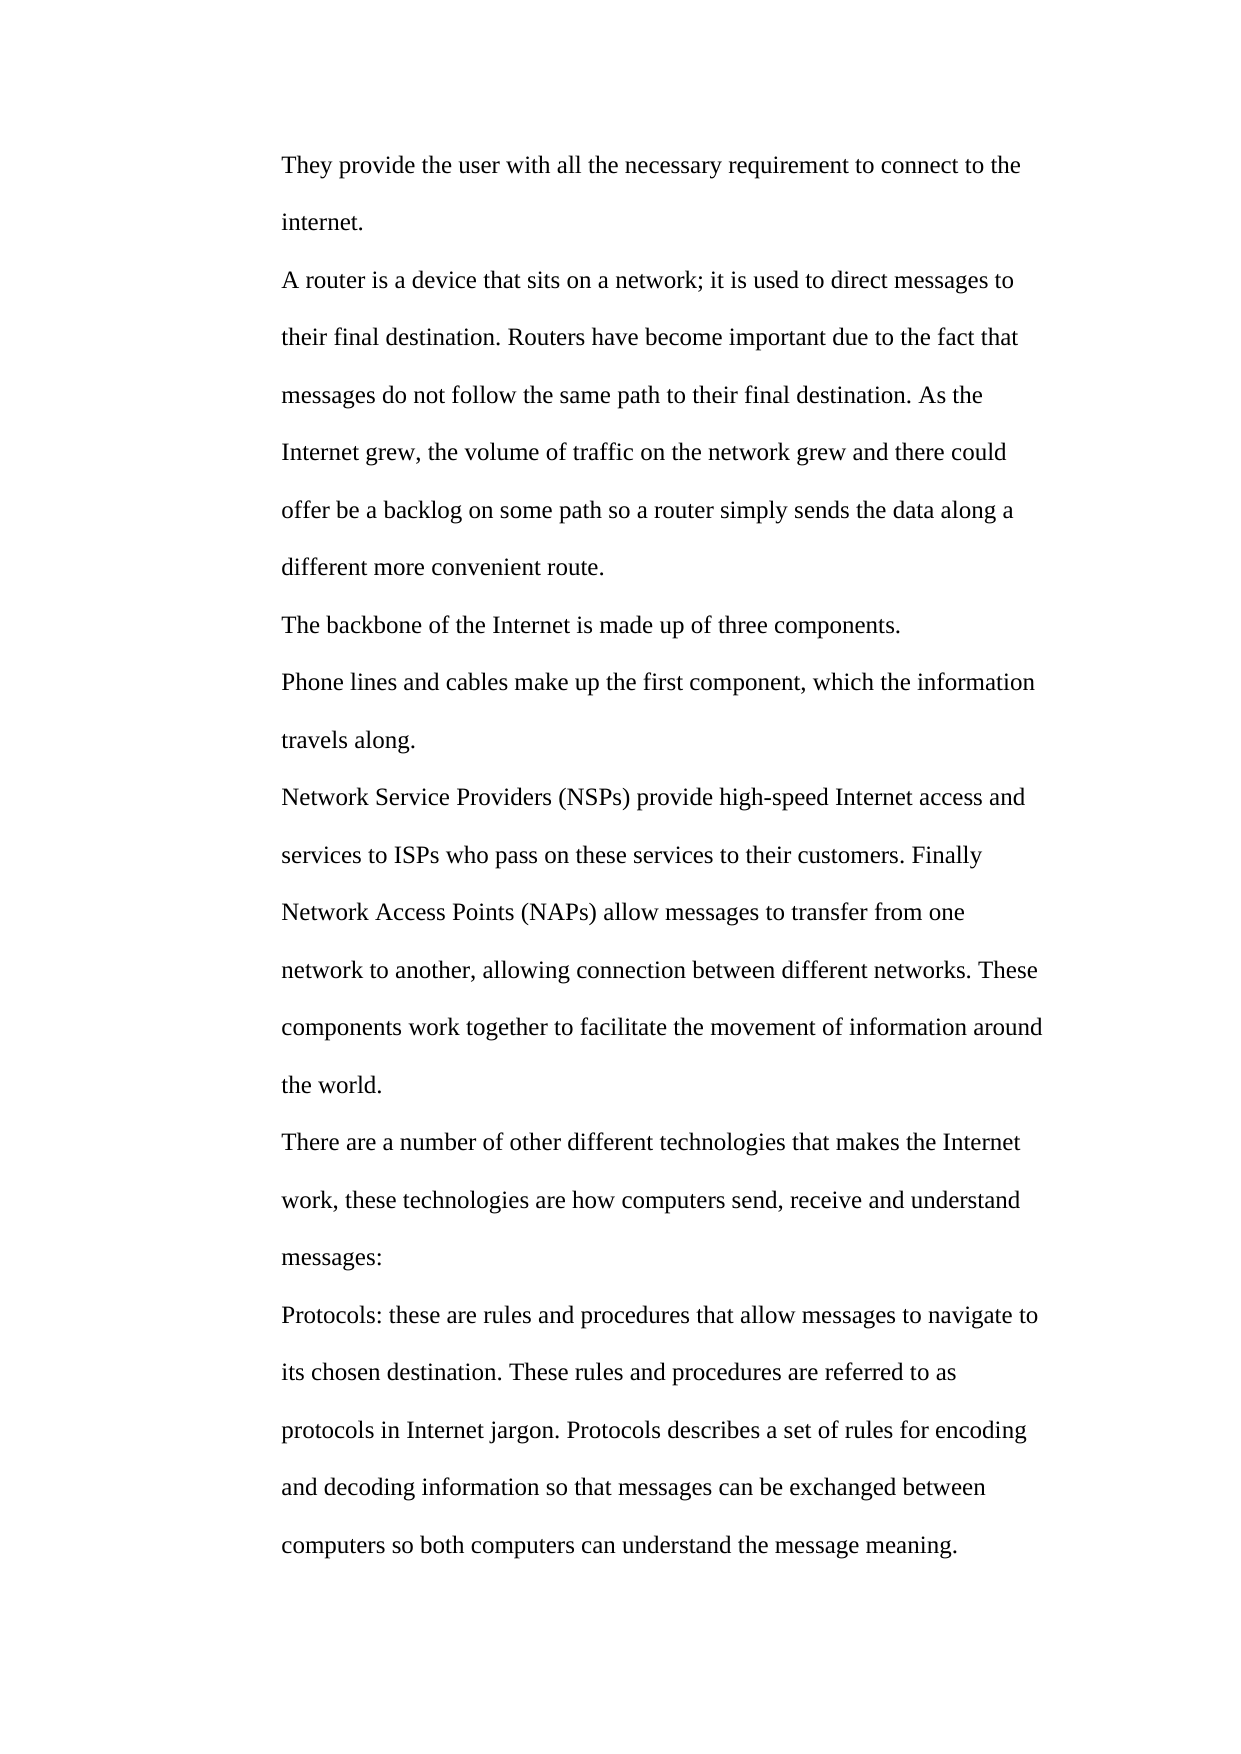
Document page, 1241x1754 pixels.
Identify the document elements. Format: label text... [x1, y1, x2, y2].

text Protocols: these are rules and procedures that allow messages to navigate to its chosen destination. These rules and procedures are referred to as protocols in Internet jargon. Protocols describes a set of rules for encoding and decoding information so that messages can be exchanged between computers so both computers can understand the message meaning. [281, 1300, 1053, 1559]
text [281, 150, 1053, 236]
text A router is a device that sits on a network; it is used to direct messages to their final destination. Routers have become important due to the fact that messages do not follow the same path to their final destination. As the Internet grew, the volume of traffic on the network grew and there could offer be a backlog on some path so a router simply sends the data along a different more convenient route. [281, 265, 1053, 581]
text Phone lines and cables make up the first component, which the information travels along. [281, 667, 1053, 754]
text There are a number of other different technologies that makes the Internet work, these technologies are how computers send, receive and understand messages: [281, 1127, 1053, 1271]
text The backbone of the Internet is made up of three components. [281, 610, 1053, 639]
text Network Service Providers (NSPs) provide high-speed Internet access and services to ISPs who pass on these services to their customers. Finally Network Access Points (NAPs) allow messages to transfer from one network to another, allowing connection between different networks. These components work together to facilitate the movement of information around the world. [281, 782, 1053, 1099]
